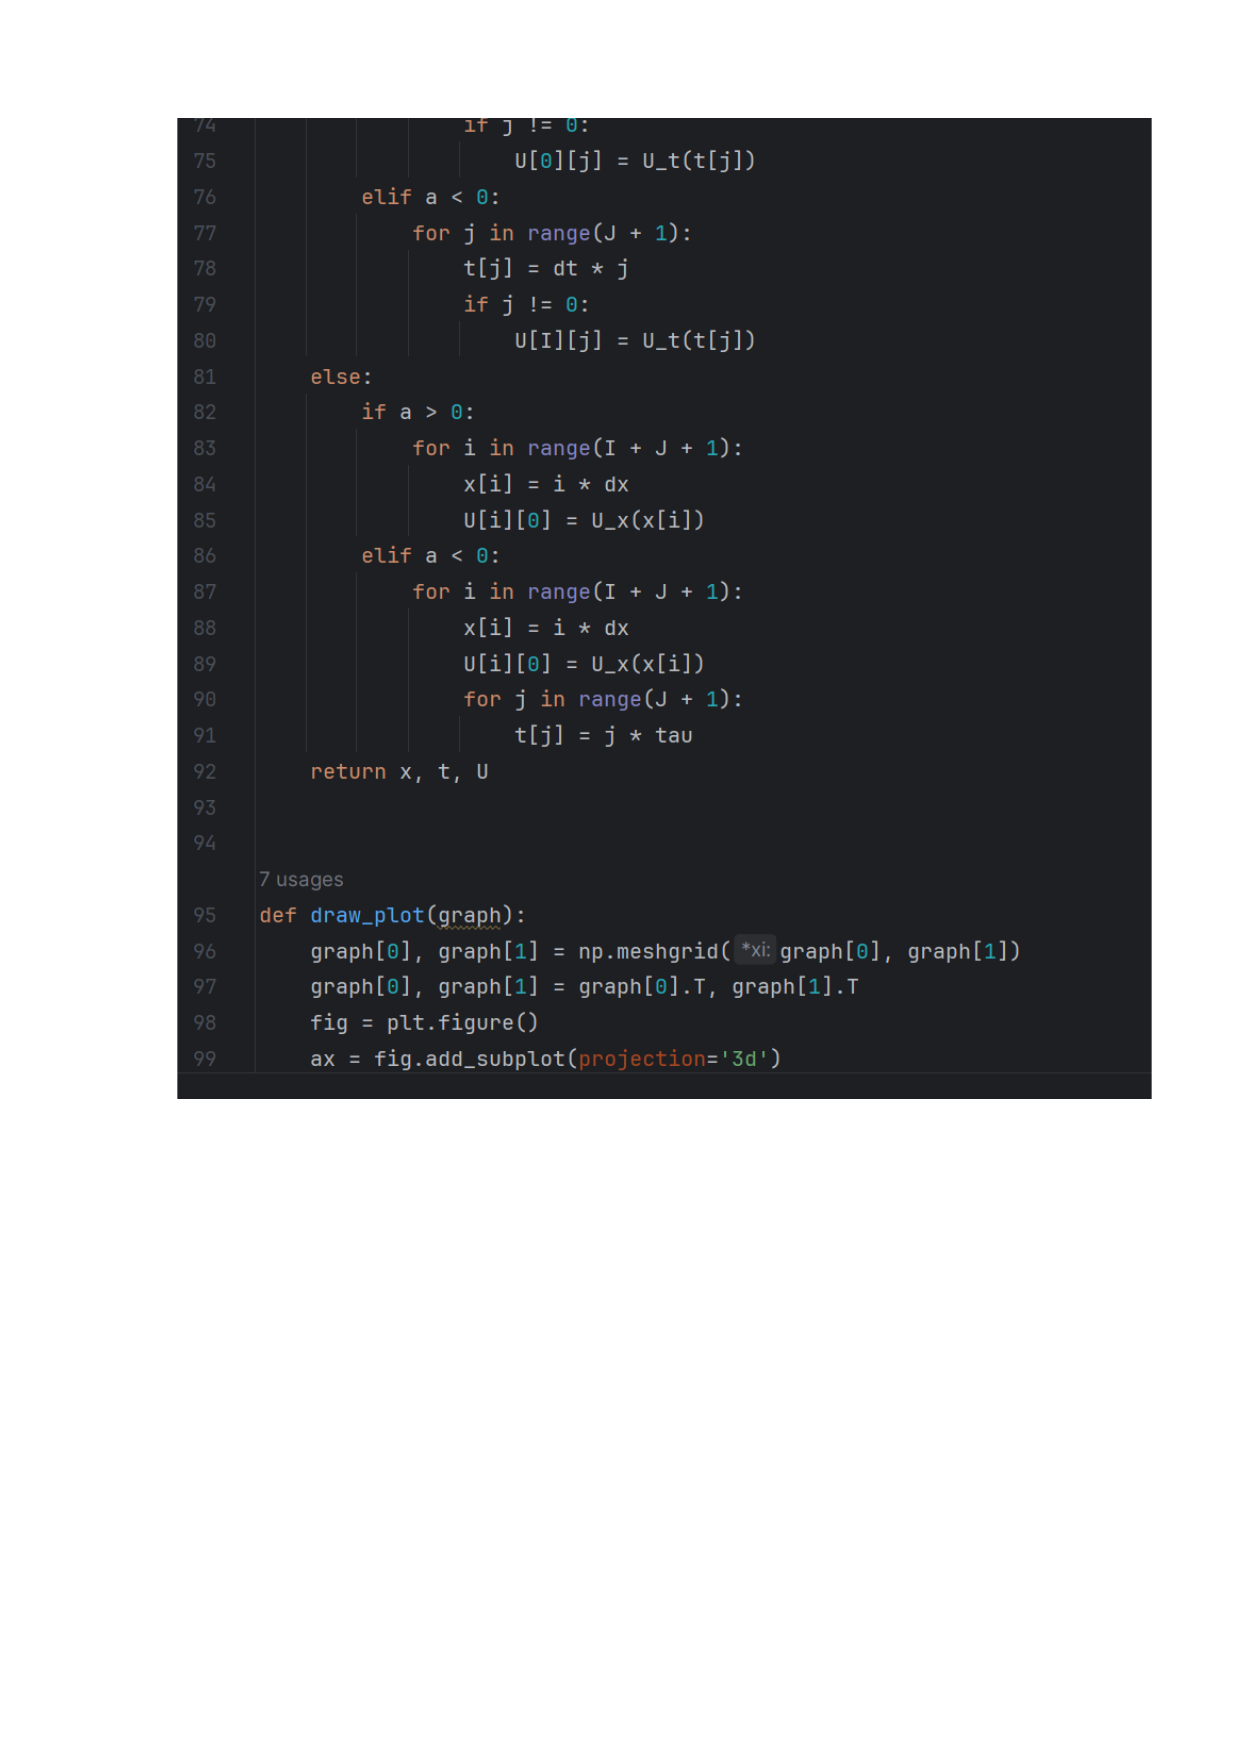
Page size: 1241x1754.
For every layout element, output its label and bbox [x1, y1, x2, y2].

picture [177, 118, 1152, 1099]
